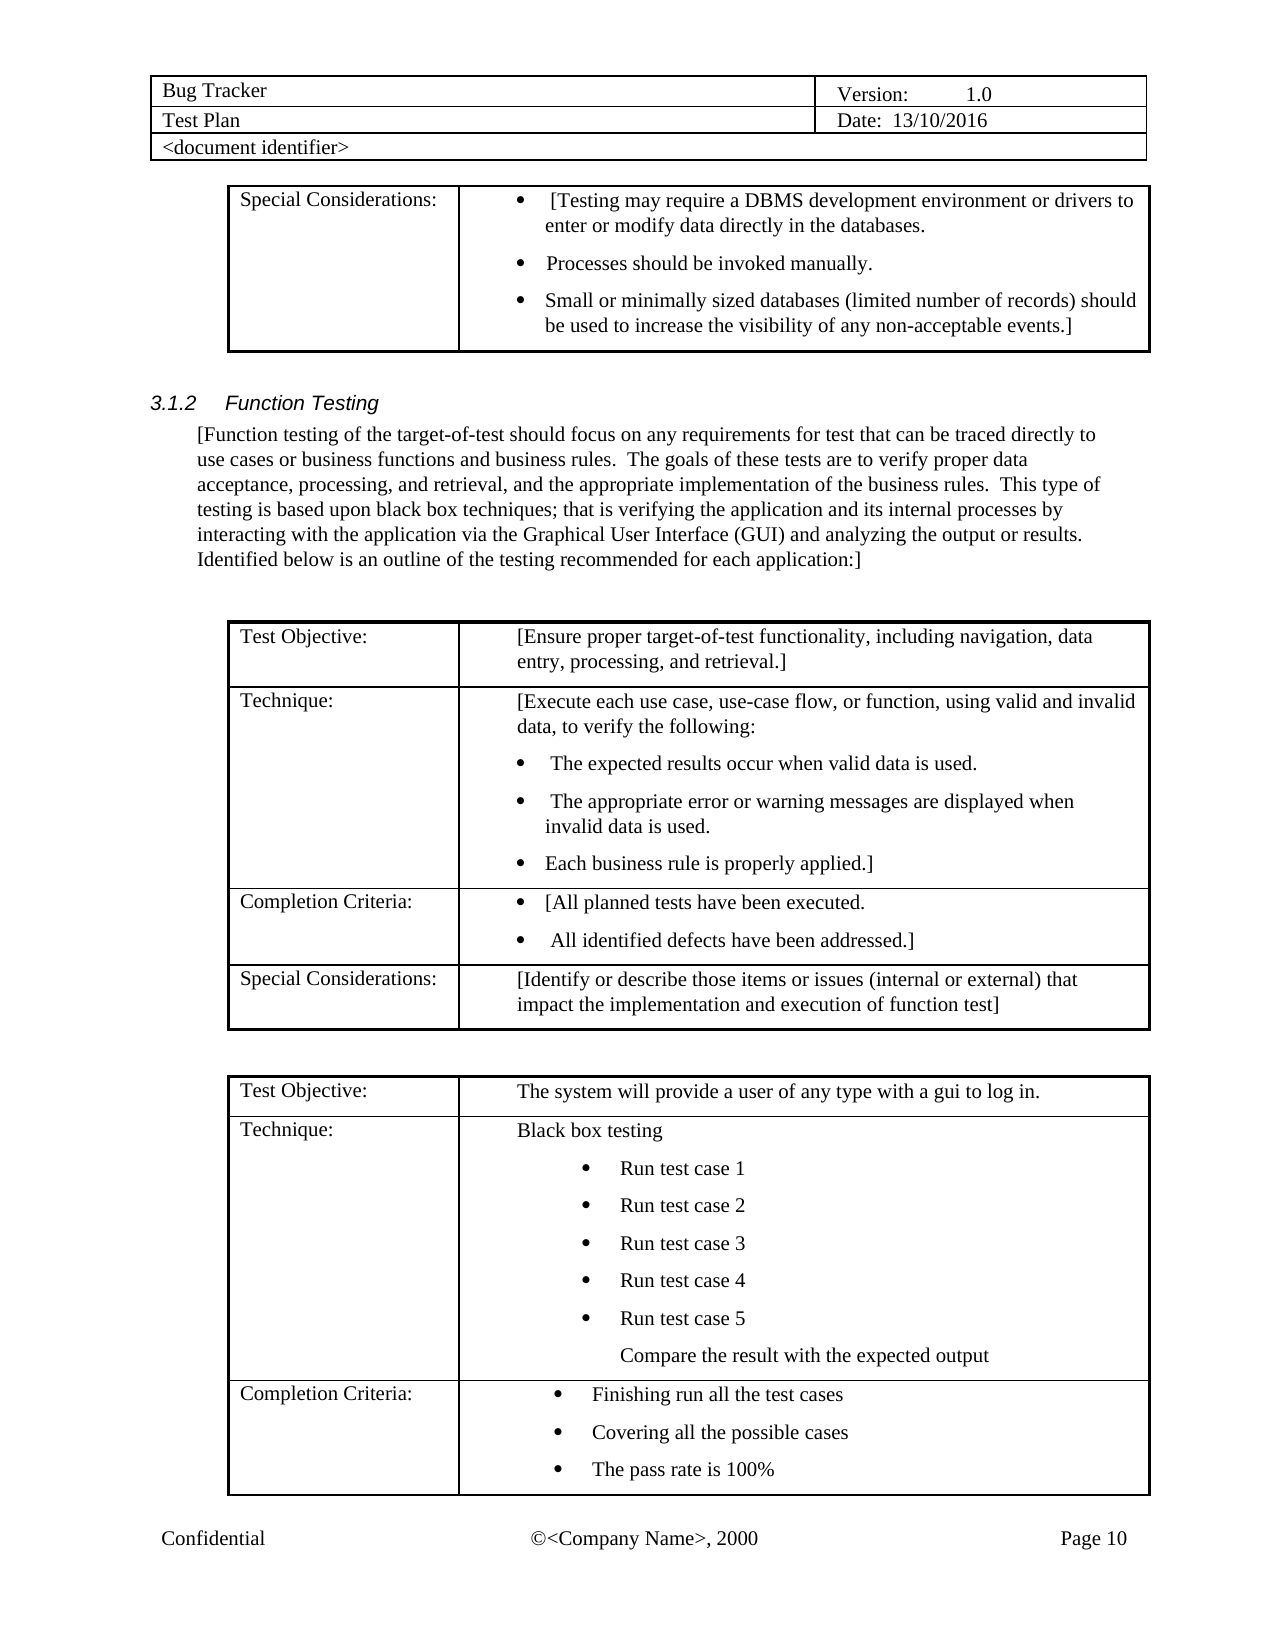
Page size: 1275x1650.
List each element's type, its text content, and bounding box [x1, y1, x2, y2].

table_cell Completion Criteria: [230, 889, 458, 964]
subtitle Function Testing [150, 390, 1125, 415]
table_cell Special Considerations: [230, 187, 458, 349]
table_cell Finishing run all the test cases Covering all the possible cases The pass rate is 100% [460, 1381, 1148, 1494]
text [Function testing of the target-of-test should focus on any requirements for test that can be traced directly to use cases or business functions and business rules. The goals of these tests are to verify proper data acceptance, processing, and retrieval, and the appropriate implementation of the business rules. This type of testing is based upon black box techniques; that is verifying the application and its internal processes by interacting with the application via the Graphical User Interface (GUI) and analyzing the output or results. Identified below is an outline of the testing recommended for each application:] [197, 421, 1125, 571]
table_cell Completion Criteria: [230, 1381, 458, 1494]
table_cell [Testing may require a DBMS development environment or drivers to enter or modify data directly in the databases. Processes should be invoked manually. Small or minimally sized databases (limited number of records) should be used to increase the visibility of any non-acceptable events.] [460, 187, 1148, 349]
table_cell Black box testing Run test case 1 Run test case 2 Run test case 3 Run test case 4 Run test case 5 Compare the result with the expected output [460, 1117, 1148, 1380]
table_header Test Objective: [230, 1078, 458, 1116]
table_header The system will provide a user of any type with a gui to log in. [460, 1078, 1148, 1116]
table_cell Technique: [230, 1117, 458, 1380]
table_header Test Objective: [230, 624, 458, 686]
table_header [Ensure proper target-of-test functionality, including navigation, data entry, processing, and retrieval.] [460, 624, 1148, 686]
table_cell [Execute each use case, use-case flow, or function, using valid and invalid data, to verify the following: The expected results occur when valid data is used. The appropriate error or warning messages are displayed when invalid data is used. Each business rule is properly applied.] [460, 688, 1148, 888]
table_cell Technique: [230, 688, 458, 888]
table_cell Special Considerations: [230, 966, 458, 1028]
table_cell [Identify or describe those items or issues (internal or external) that impact the implementation and execution of function test] [460, 966, 1148, 1028]
table_cell [All planned tests have been executed. All identified defects have been addressed.] [460, 889, 1148, 964]
